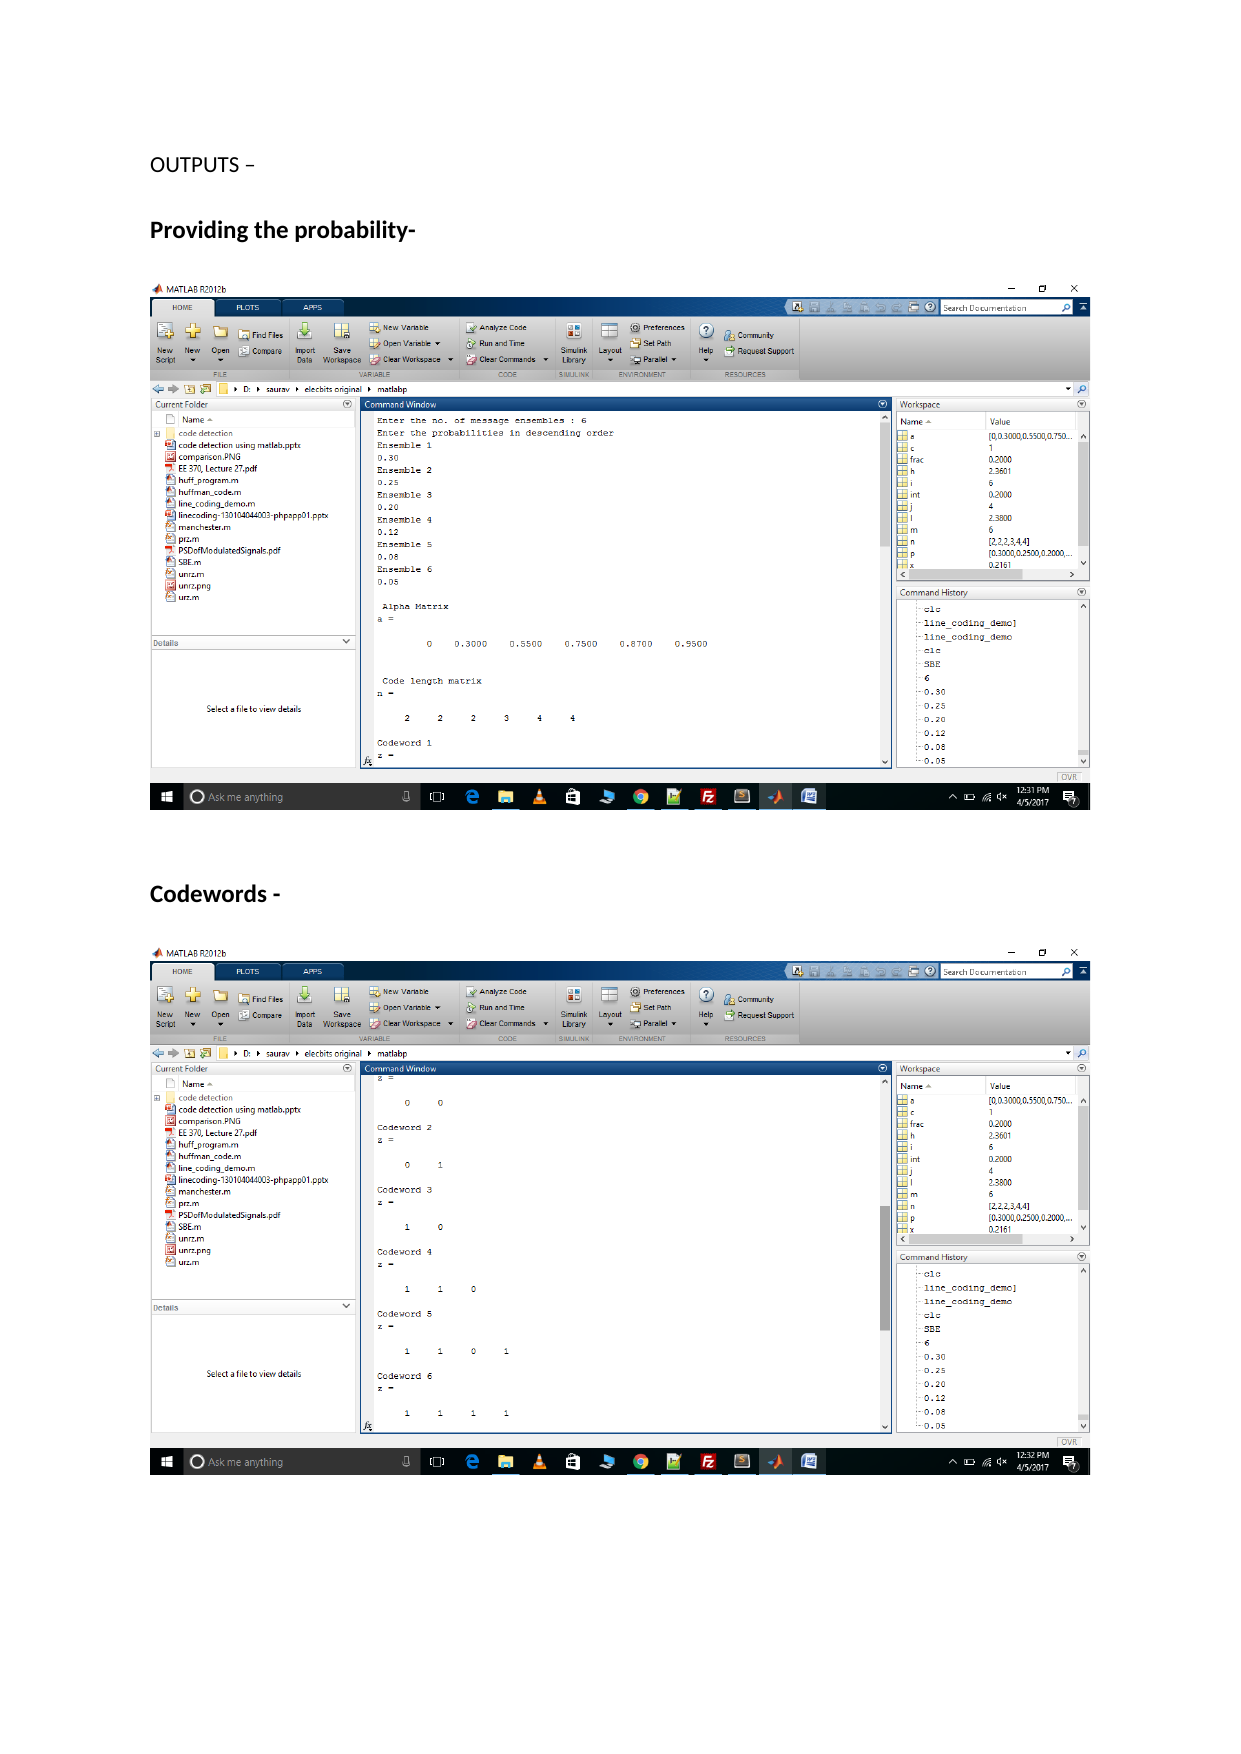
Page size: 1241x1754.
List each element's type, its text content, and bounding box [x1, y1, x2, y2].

picture [150, 281, 1091, 810]
picture [150, 945, 1091, 1475]
text Codewords - [150, 878, 1090, 909]
text OUTPUTS – [150, 150, 1090, 178]
text Providing the probability- [150, 214, 1090, 245]
